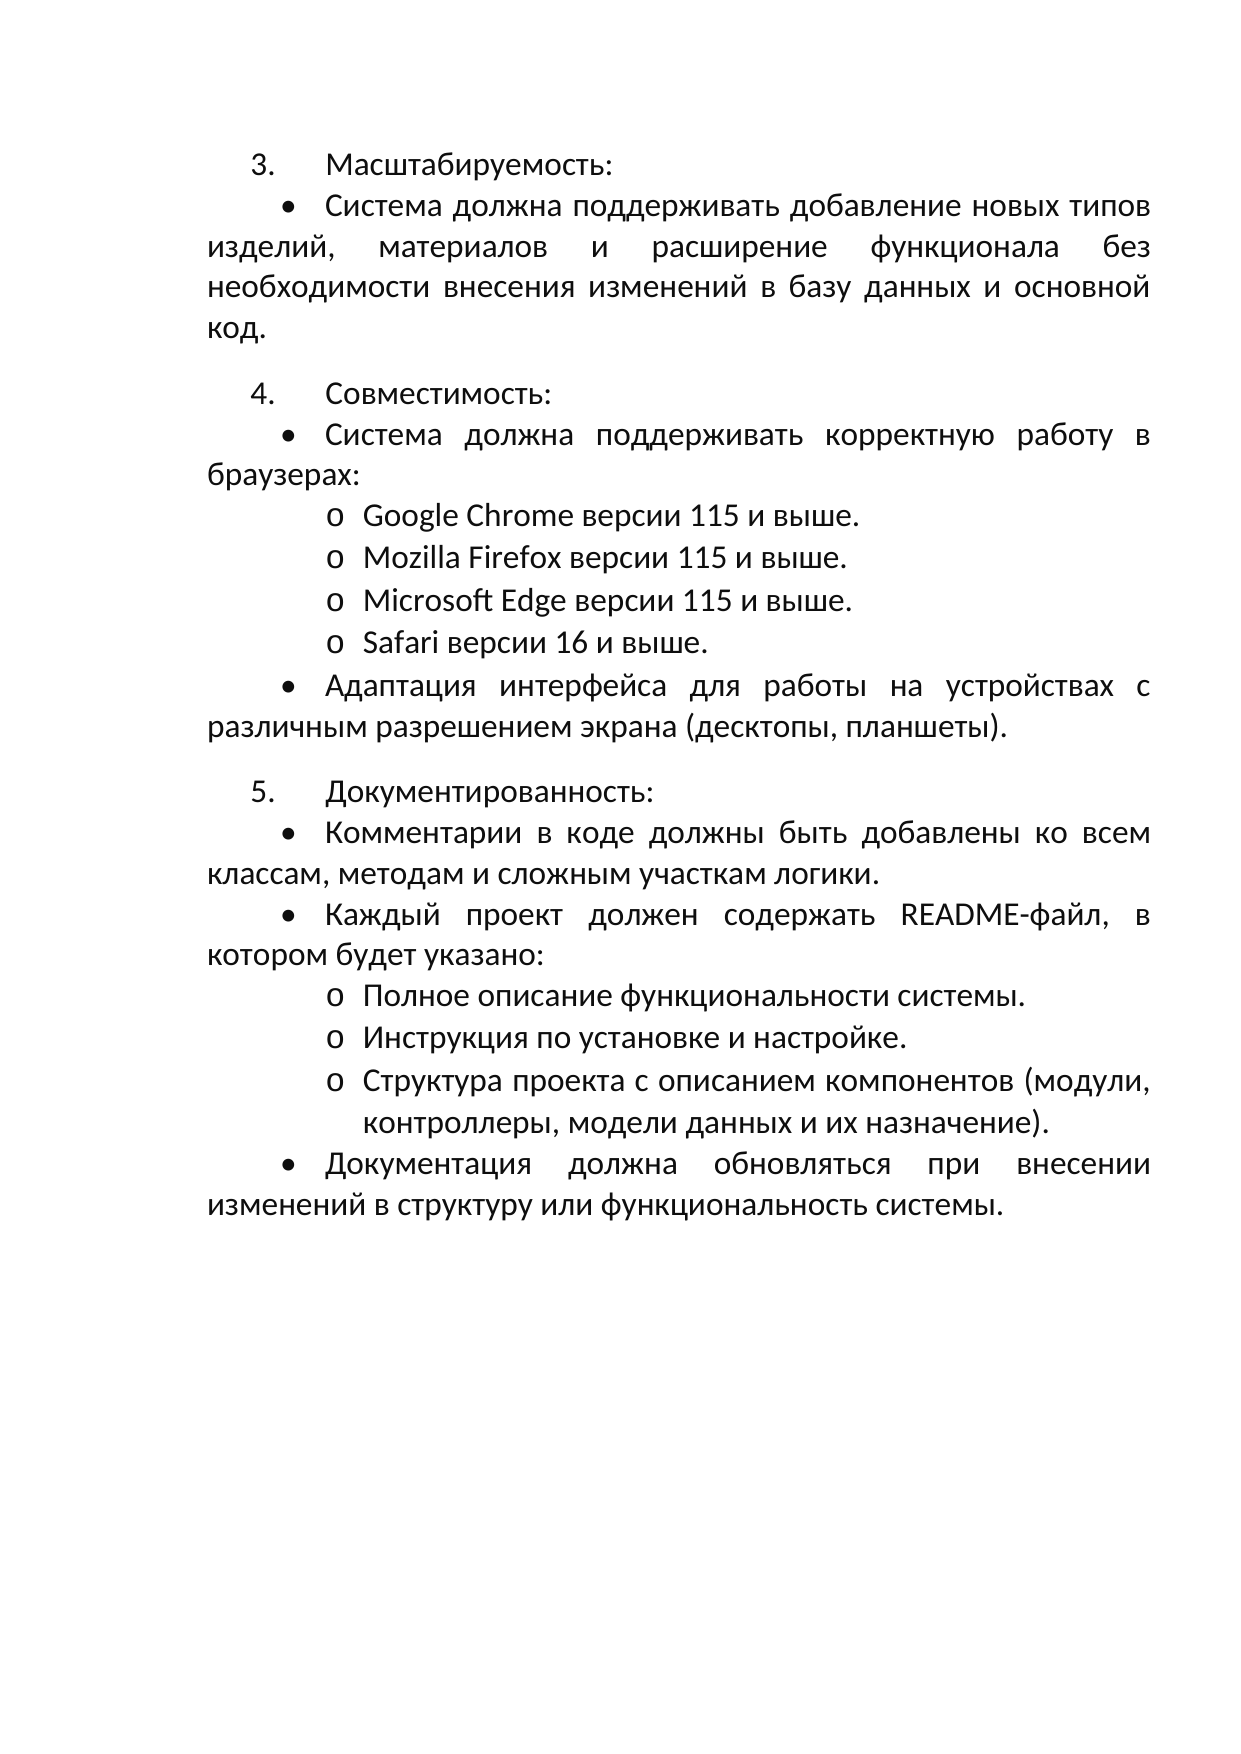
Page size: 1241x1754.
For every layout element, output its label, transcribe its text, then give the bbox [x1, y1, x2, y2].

list Инструкция по установке и настройке. [325, 1017, 1152, 1059]
list Система должна поддерживать корректную работу в браузерах: [207, 412, 1152, 494]
list Масштабируемость: [250, 143, 1152, 184]
list Документация должна обновляться при внесении изменений в структуру или функциональность системы. [207, 1142, 1152, 1224]
list Документированность: [250, 770, 1152, 811]
list Комментарии в коде должны быть добавлены ко всем классам, методам и сложным участкам логики. [207, 811, 1152, 893]
list Safari версии 16 и выше. [325, 621, 1152, 664]
list Каждый проект должен содержать README-файл, в котором будет указано: [207, 893, 1152, 974]
list Полное описание функциональности системы. [325, 974, 1152, 1017]
list Адаптация интерфейса для работы на устройствах с различным разрешением экрана (десктопы, планшеты). [207, 664, 1152, 745]
list Система должна поддерживать добавление новых типов изделий, материалов и расширение функционала без необходимости внесения изменений в базу данных и основной код. [207, 184, 1152, 347]
list Структура проекта с описанием компонентов (модули, контроллеры, модели данных и их назначение). [325, 1059, 1152, 1142]
list Google Chrome версии 115 и выше. [325, 494, 1152, 536]
list Microsoft Edge версии 115 и выше. [325, 579, 1152, 621]
list Совместимость: [250, 372, 1152, 412]
list Mozilla Firefox версии 115 и выше. [325, 536, 1152, 579]
